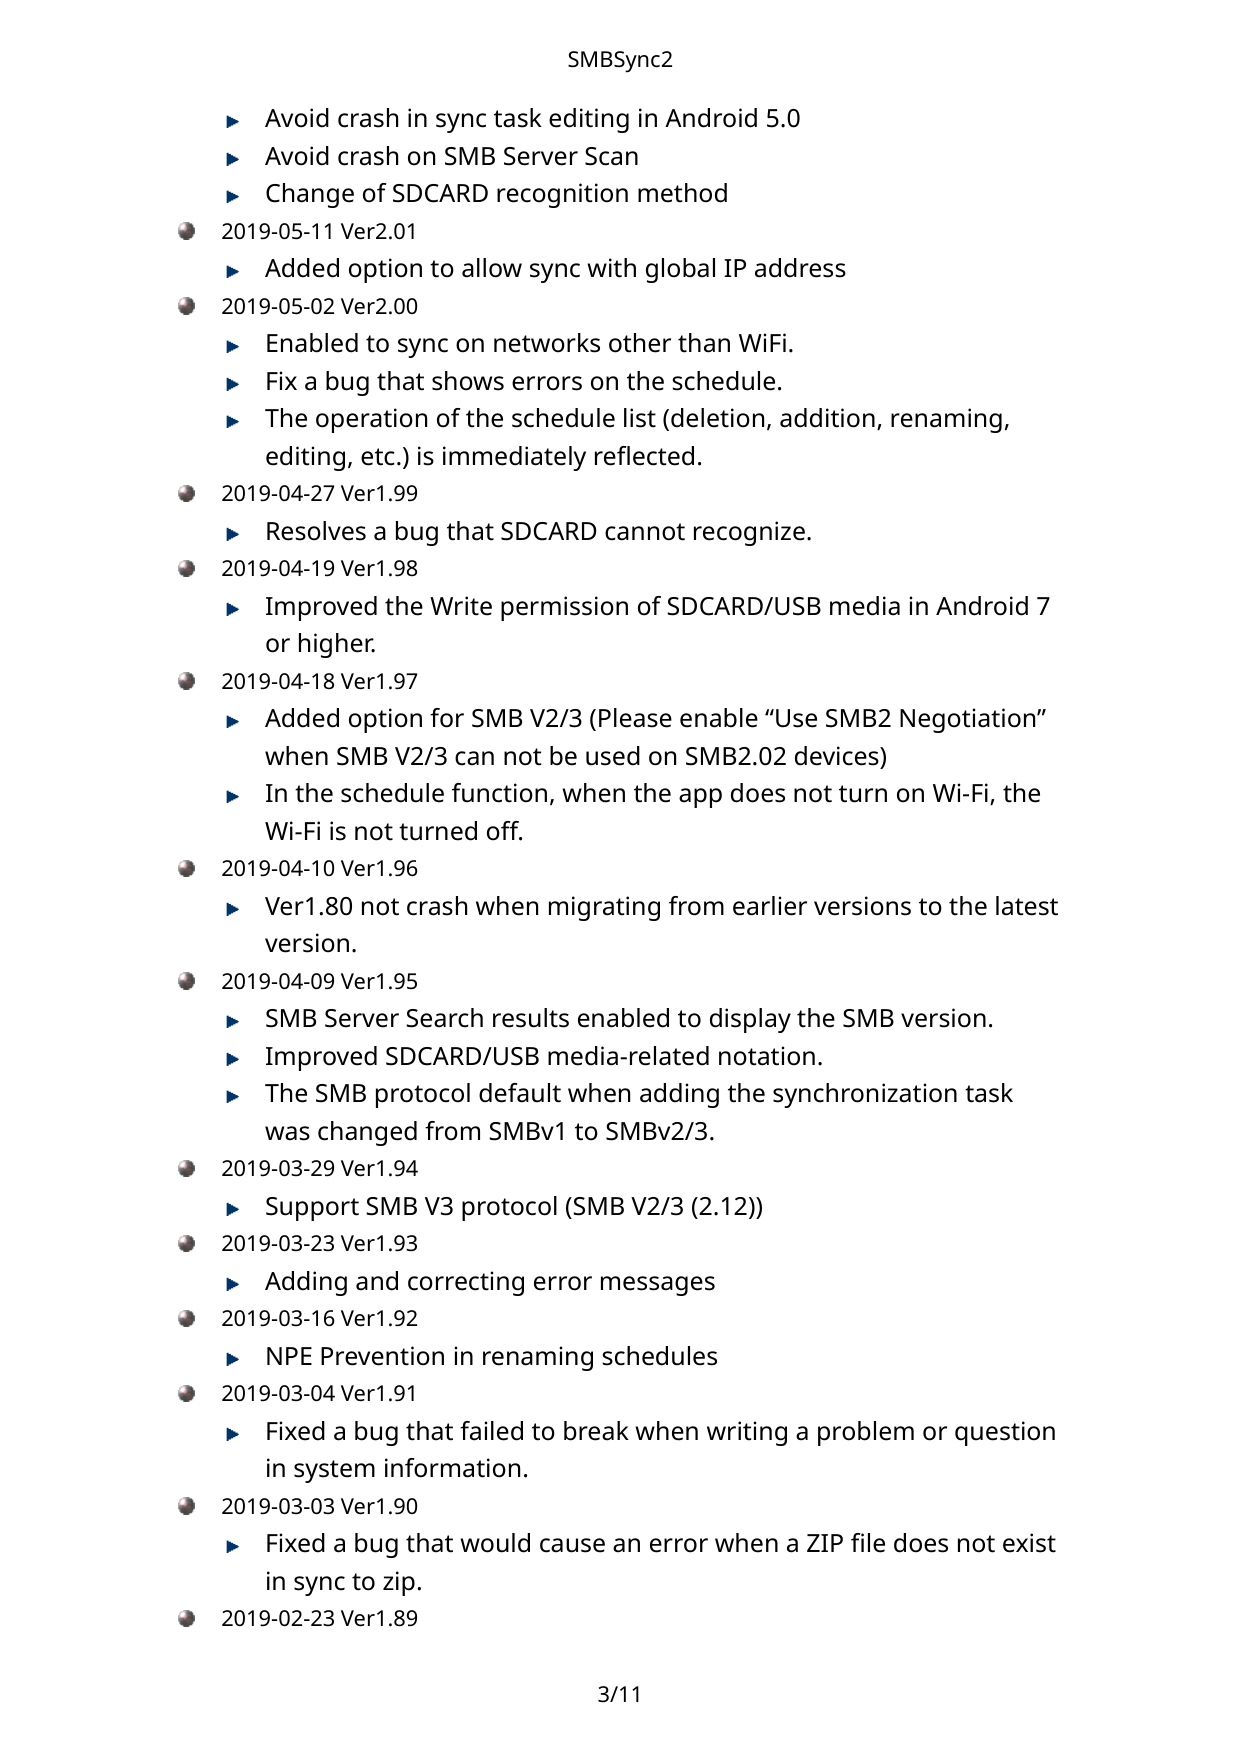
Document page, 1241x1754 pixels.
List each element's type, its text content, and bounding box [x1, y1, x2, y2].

list The SMB protocol default when adding the synchronization task was changed from SMBv1 to SMBv2/3. [221, 1074, 1063, 1149]
list 2019-04-10 Ver1.96 [177, 849, 1063, 887]
list Fixed a bug that would cause an error when a ZIP file does not exist in sync to zip. [221, 1524, 1063, 1599]
list Added option to allow sync with global IP address [221, 249, 1063, 287]
picture [178, 1160, 195, 1177]
picture [222, 598, 239, 616]
picture [178, 222, 195, 240]
picture [178, 1610, 195, 1627]
list Enabled to sync on networks other than WiFi. [221, 324, 1063, 362]
list 2019-05-11 Ver2.01 [177, 212, 1063, 249]
list 2019-03-03 Ver1.90 [177, 1487, 1063, 1524]
list Resolves a bug that SDCARD cannot recognize. [221, 512, 1063, 549]
list Adding and correcting error messages [221, 1262, 1063, 1299]
picture [222, 711, 239, 728]
picture [178, 485, 195, 502]
list 2019-04-19 Ver1.98 [177, 549, 1063, 587]
list Avoid crash on SMB Server Scan [221, 137, 1063, 174]
list In the schedule function, when the app does not turn on Wi-Fi, the Wi-Fi is not turned off. [221, 774, 1063, 849]
list Fix a bug that shows errors on the schedule. [221, 362, 1063, 399]
picture [178, 297, 195, 315]
list Improved SDCARD/USB media-related notation. [221, 1037, 1063, 1074]
picture [178, 1310, 195, 1327]
picture [222, 1348, 239, 1366]
list 2019-04-27 Ver1.99 [177, 474, 1063, 512]
list Fixed a bug that failed to break when writing a problem or question in system information. [221, 1412, 1063, 1487]
picture [222, 1423, 239, 1441]
picture [178, 672, 195, 690]
picture [178, 1385, 195, 1402]
list 2019-03-29 Ver1.94 [177, 1149, 1063, 1187]
picture [222, 523, 239, 541]
picture [178, 1235, 195, 1252]
list Support SMB V3 protocol (SMB V2/3 (2.12)) [221, 1187, 1063, 1224]
picture [178, 1497, 195, 1515]
picture [178, 860, 195, 877]
list 2019-03-16 Ver1.92 [177, 1299, 1063, 1337]
list The operation of the schedule list (deletion, addition, renaming, editing, etc.) is immediately reflected. [221, 399, 1063, 474]
list Ver1.80 not crash when migrating from earlier versions to the latest version. [221, 887, 1063, 962]
list NPE Prevention in renaming schedules [221, 1337, 1063, 1374]
picture [222, 186, 239, 203]
picture [222, 1198, 239, 1216]
picture [178, 972, 195, 990]
list Improved the Write permission of SDCARD/USB media in Android 7 or higher. [221, 587, 1063, 662]
picture [222, 786, 239, 803]
list 2019-04-18 Ver1.97 [177, 662, 1063, 699]
picture [222, 898, 239, 916]
picture [222, 1273, 239, 1291]
list Added option for SMB V2/3 (Please enable “Use SMB2 Negotiation” when SMB V2/3 can not be used on SMB2.02 devices) [221, 699, 1063, 774]
picture [222, 373, 239, 391]
picture [222, 261, 239, 278]
picture [222, 411, 239, 428]
list 2019-02-23 Ver1.89 [177, 1599, 1063, 1637]
list SMB Server Search results enabled to display the SMB version. [221, 999, 1063, 1037]
list 2019-03-23 Ver1.93 [177, 1224, 1063, 1262]
picture [222, 148, 239, 166]
picture [222, 1536, 239, 1553]
picture [222, 1048, 239, 1066]
list Avoid crash in sync task editing in Android 5.0 [221, 99, 1063, 137]
picture [222, 111, 239, 128]
list 2019-04-09 Ver1.95 [177, 962, 1063, 999]
list 2019-03-04 Ver1.91 [177, 1374, 1063, 1412]
list Change of SDCARD recognition method [221, 174, 1063, 212]
picture [222, 1011, 239, 1028]
list 2019-05-02 Ver2.00 [177, 287, 1063, 324]
picture [222, 336, 239, 353]
picture [222, 1086, 239, 1103]
picture [178, 560, 195, 577]
